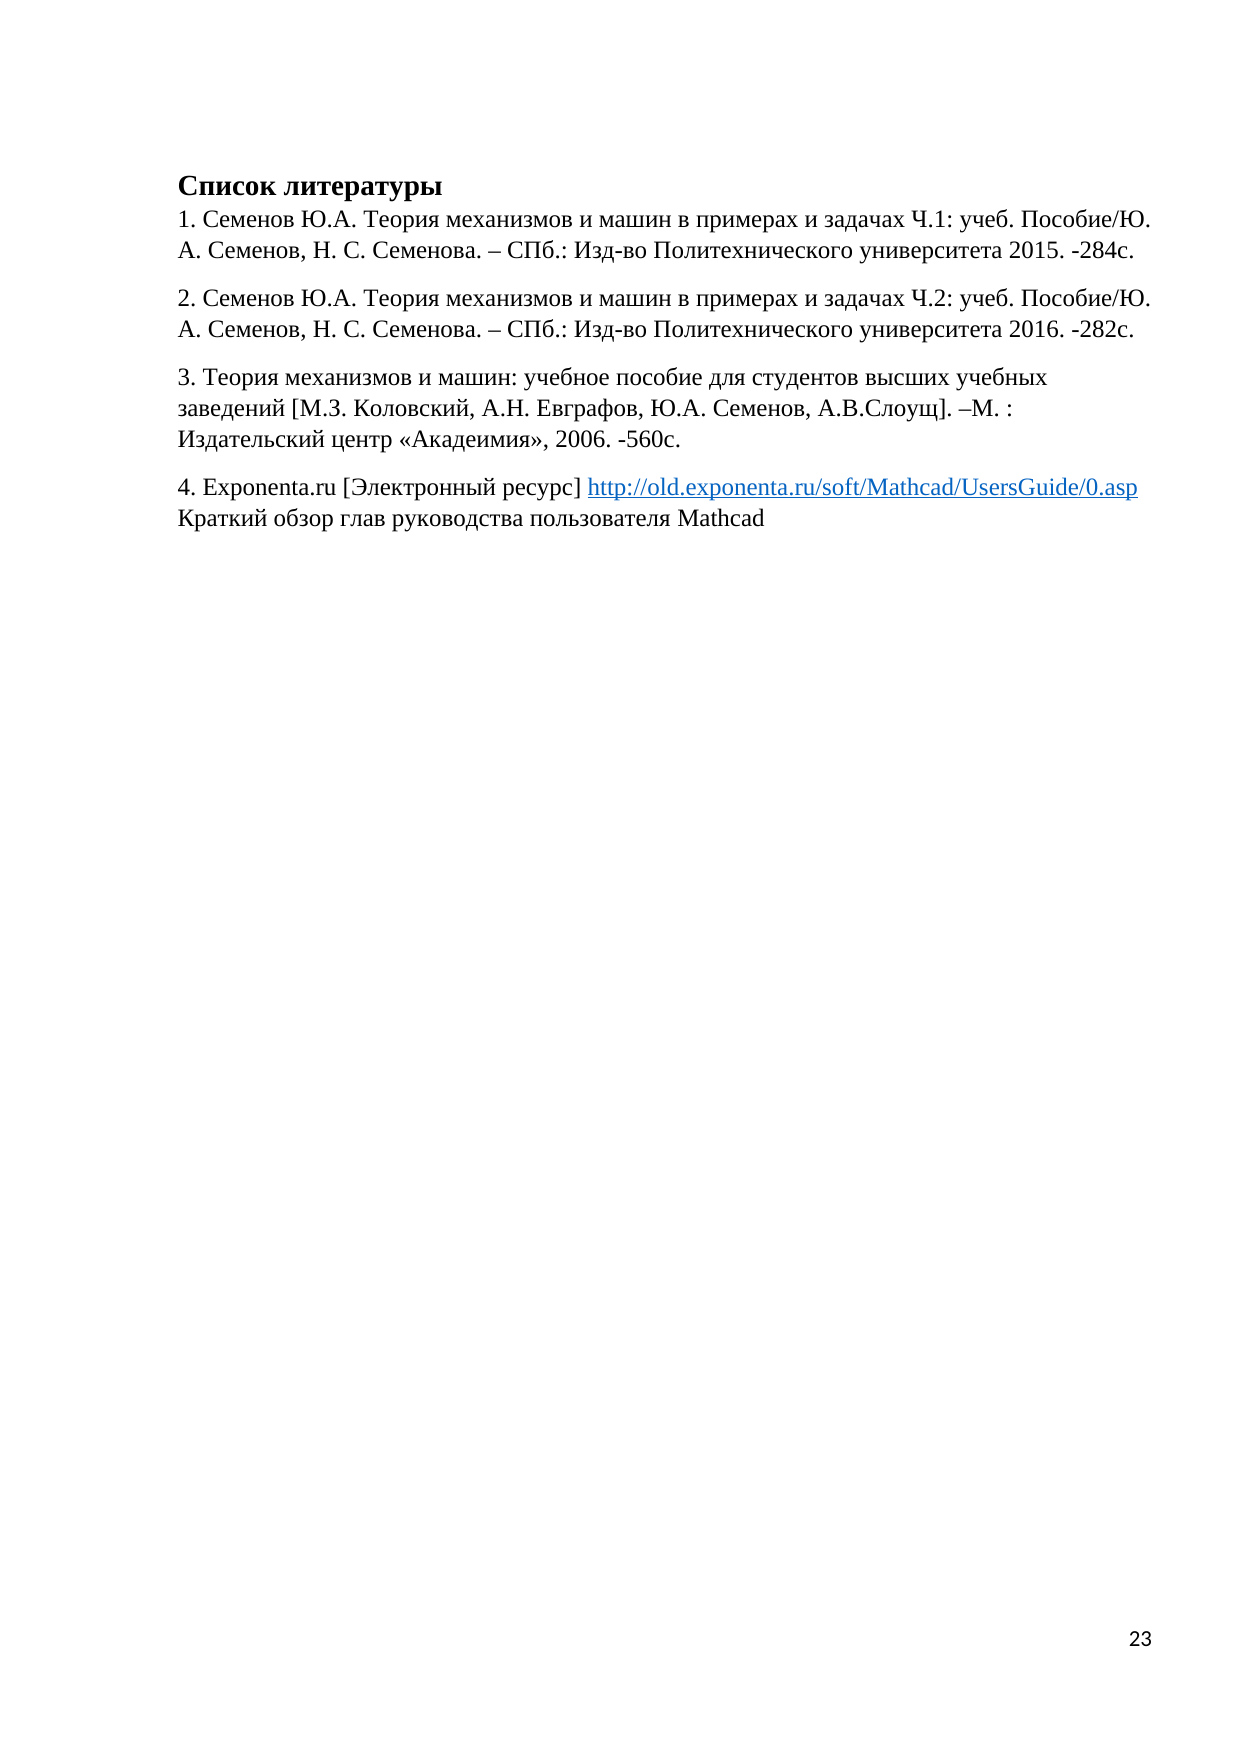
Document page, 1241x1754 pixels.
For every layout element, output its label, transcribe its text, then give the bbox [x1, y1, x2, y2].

text 2. Семенов Ю.А. Теория механизмов и машин в примерах и задачах Ч.2: учеб. Пособие/Ю. А. Семенов, Н. С. Семенова. – СПб.: Изд-во Политехнического университета 2016. -282с. [177, 283, 1152, 343]
subtitle Список литературы [177, 168, 1152, 202]
text 4. Exponenta.ru [Электронный ресурс] http://old.exponenta.ru/soft/Mathcad/UsersGuide/0.asp Краткий обзор глав руководства пользователя Mathcad [177, 472, 1152, 531]
text 1. Семенов Ю.А. Теория механизмов и машин в примерах и задачах Ч.1: учеб. Пособие/Ю. А. Семенов, Н. С. Семенова. – СПб.: Изд-во Политехнического университета 2015. -284с. [177, 204, 1152, 264]
text 3. Теория механизмов и машин: учебное пособие для студентов высших учебных заведений [М.З. Коловский, А.Н. Евграфов, Ю.А. Семенов, А.В.Слоущ]. –М. : Издательский центр «Акадеимия», 2006. -560с. [177, 362, 1152, 453]
